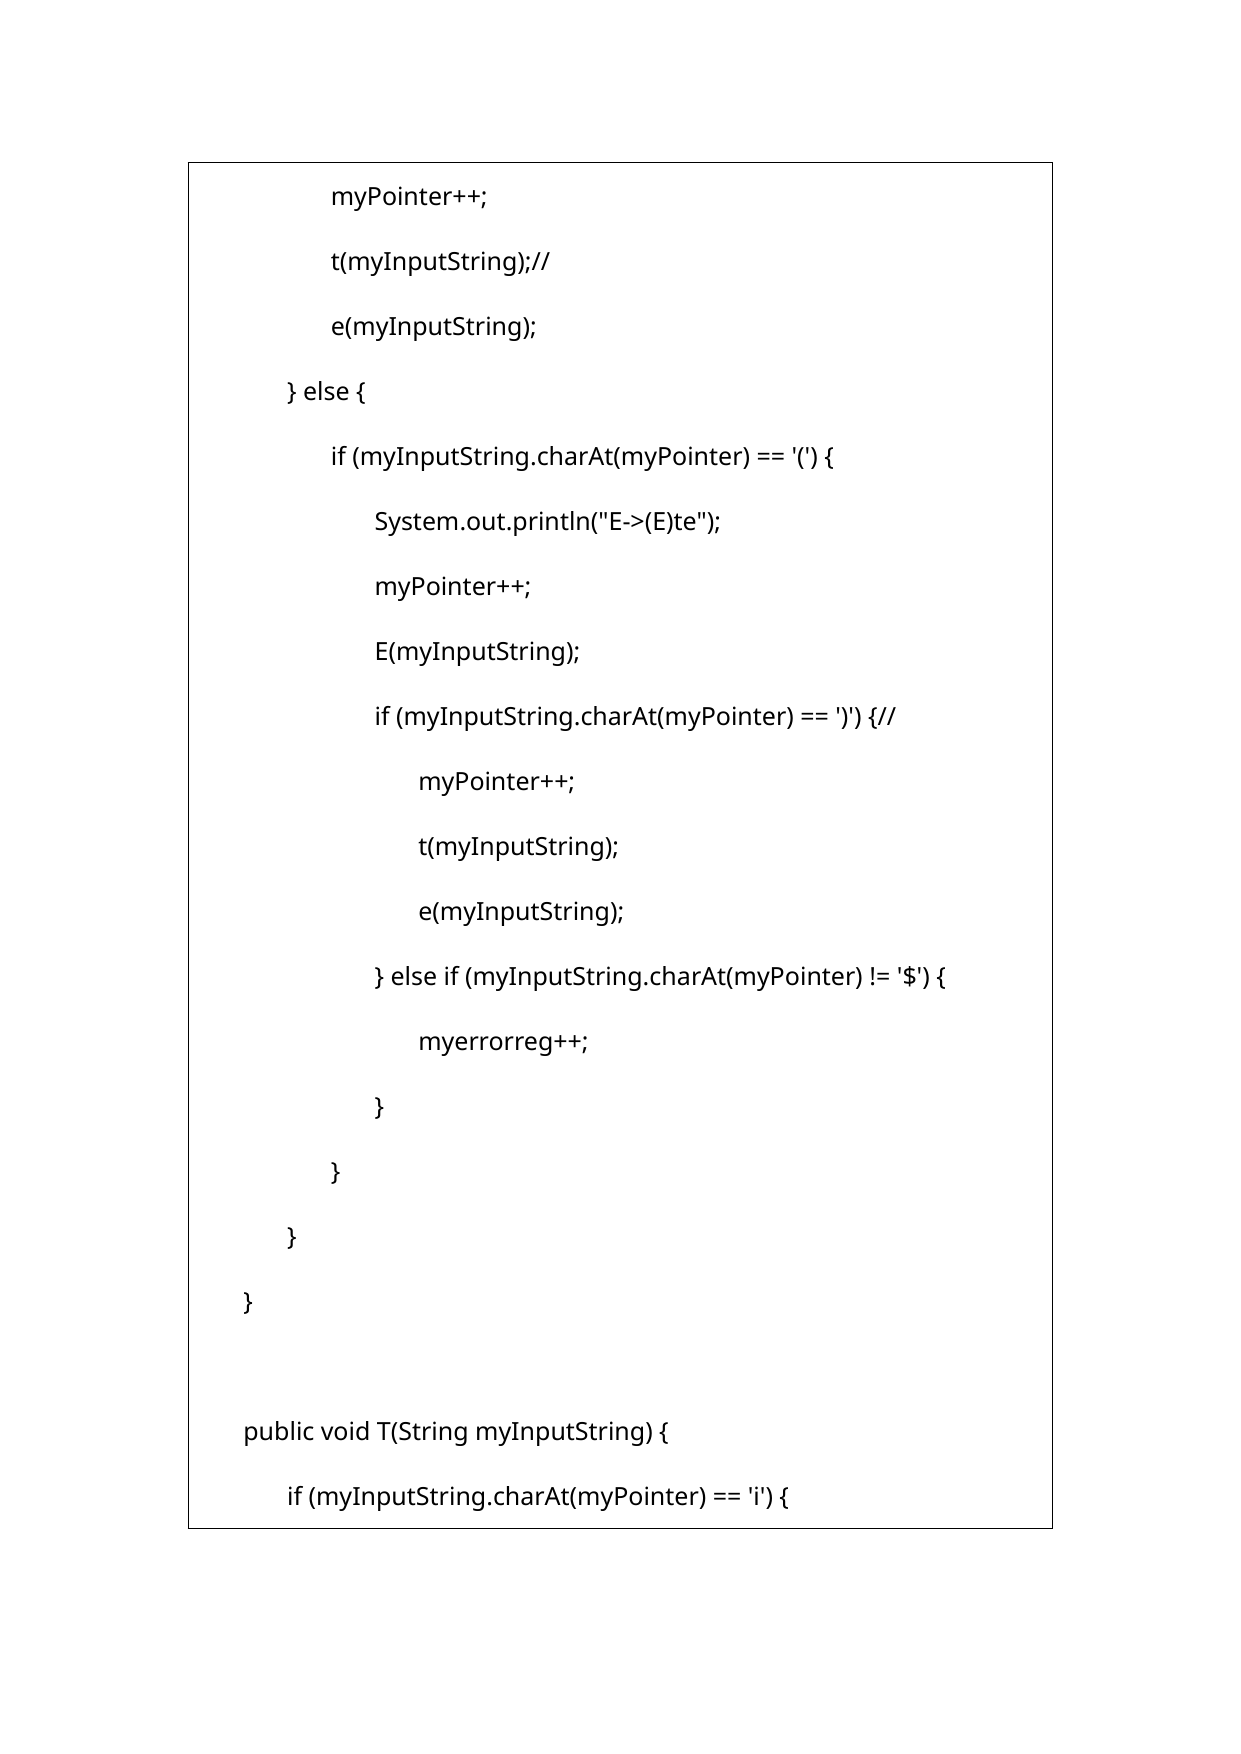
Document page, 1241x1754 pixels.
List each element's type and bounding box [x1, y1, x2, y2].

table_cell [189, 163, 1052, 1528]
